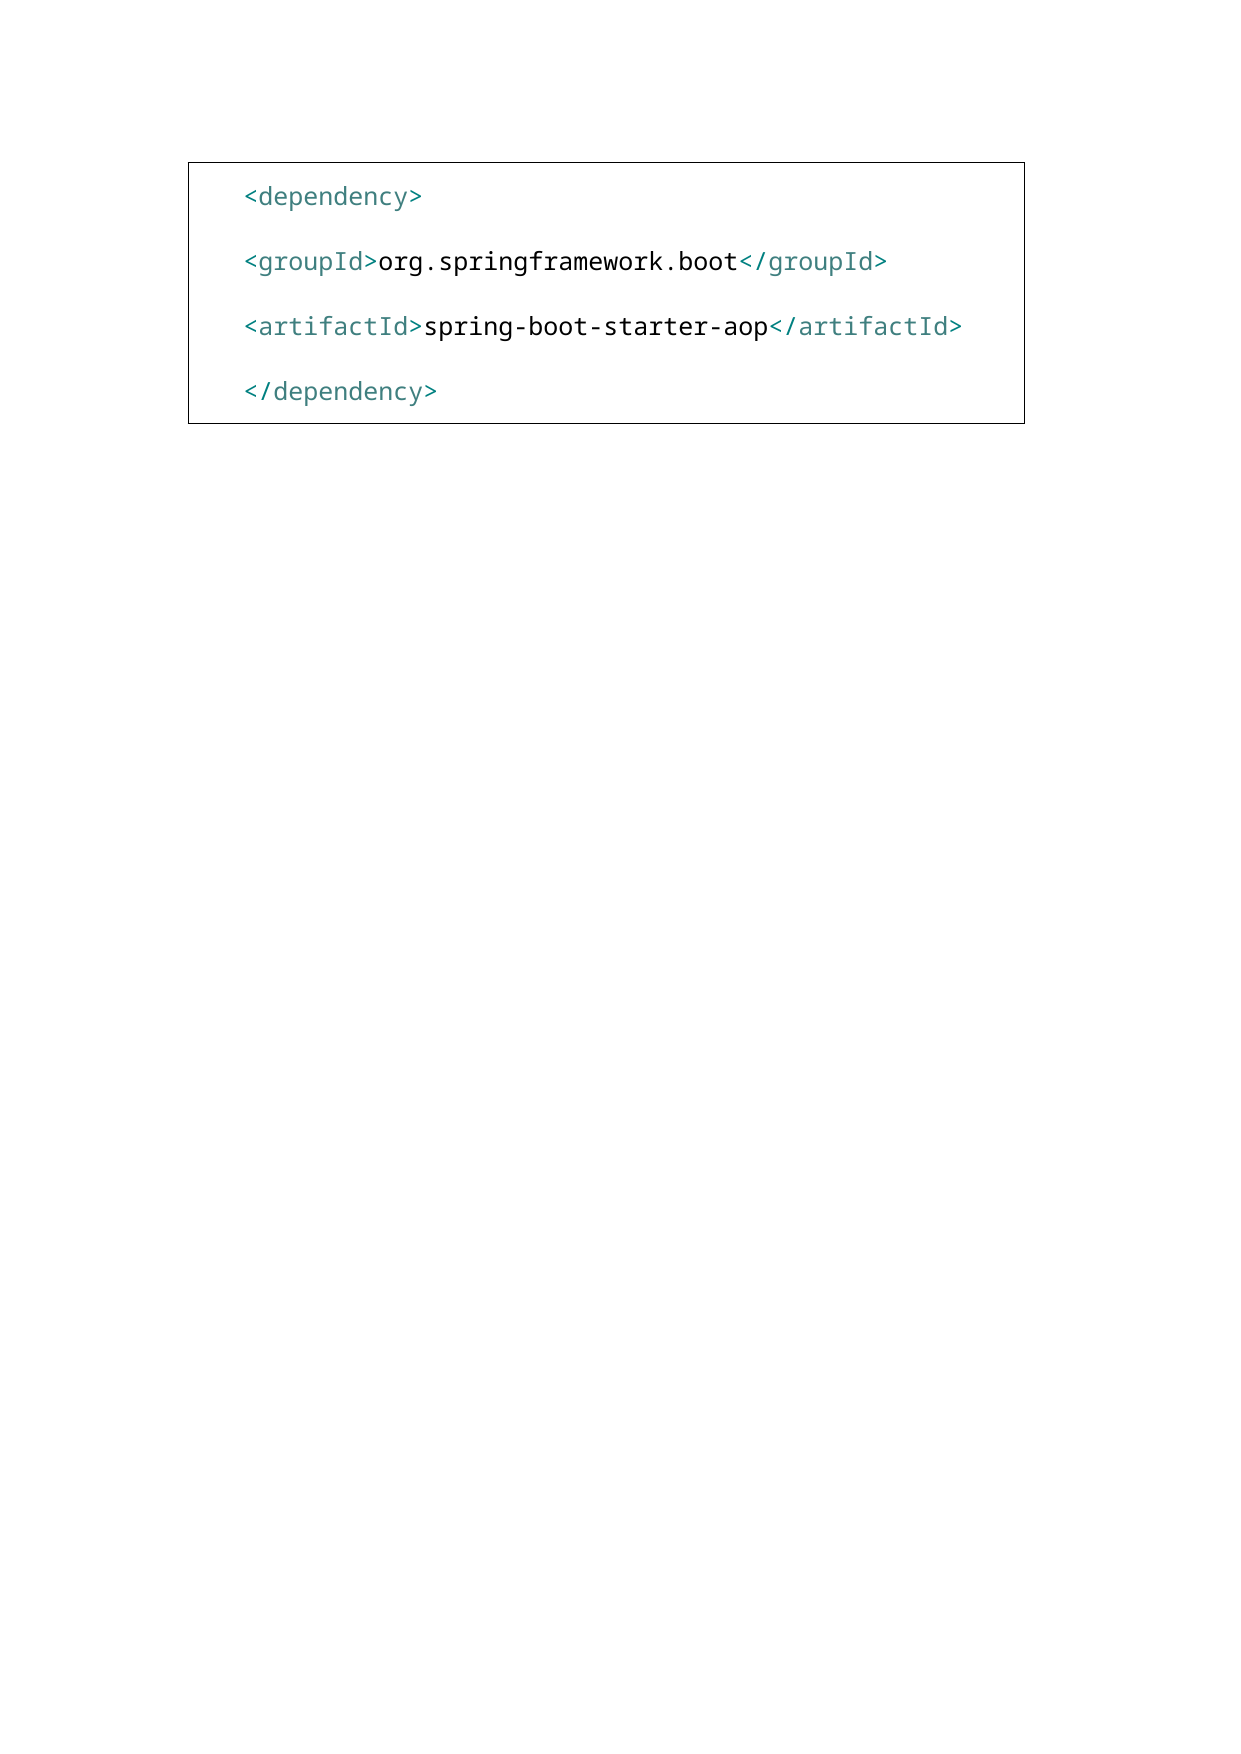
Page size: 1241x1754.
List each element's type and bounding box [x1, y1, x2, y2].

table_header [189, 163, 1024, 423]
